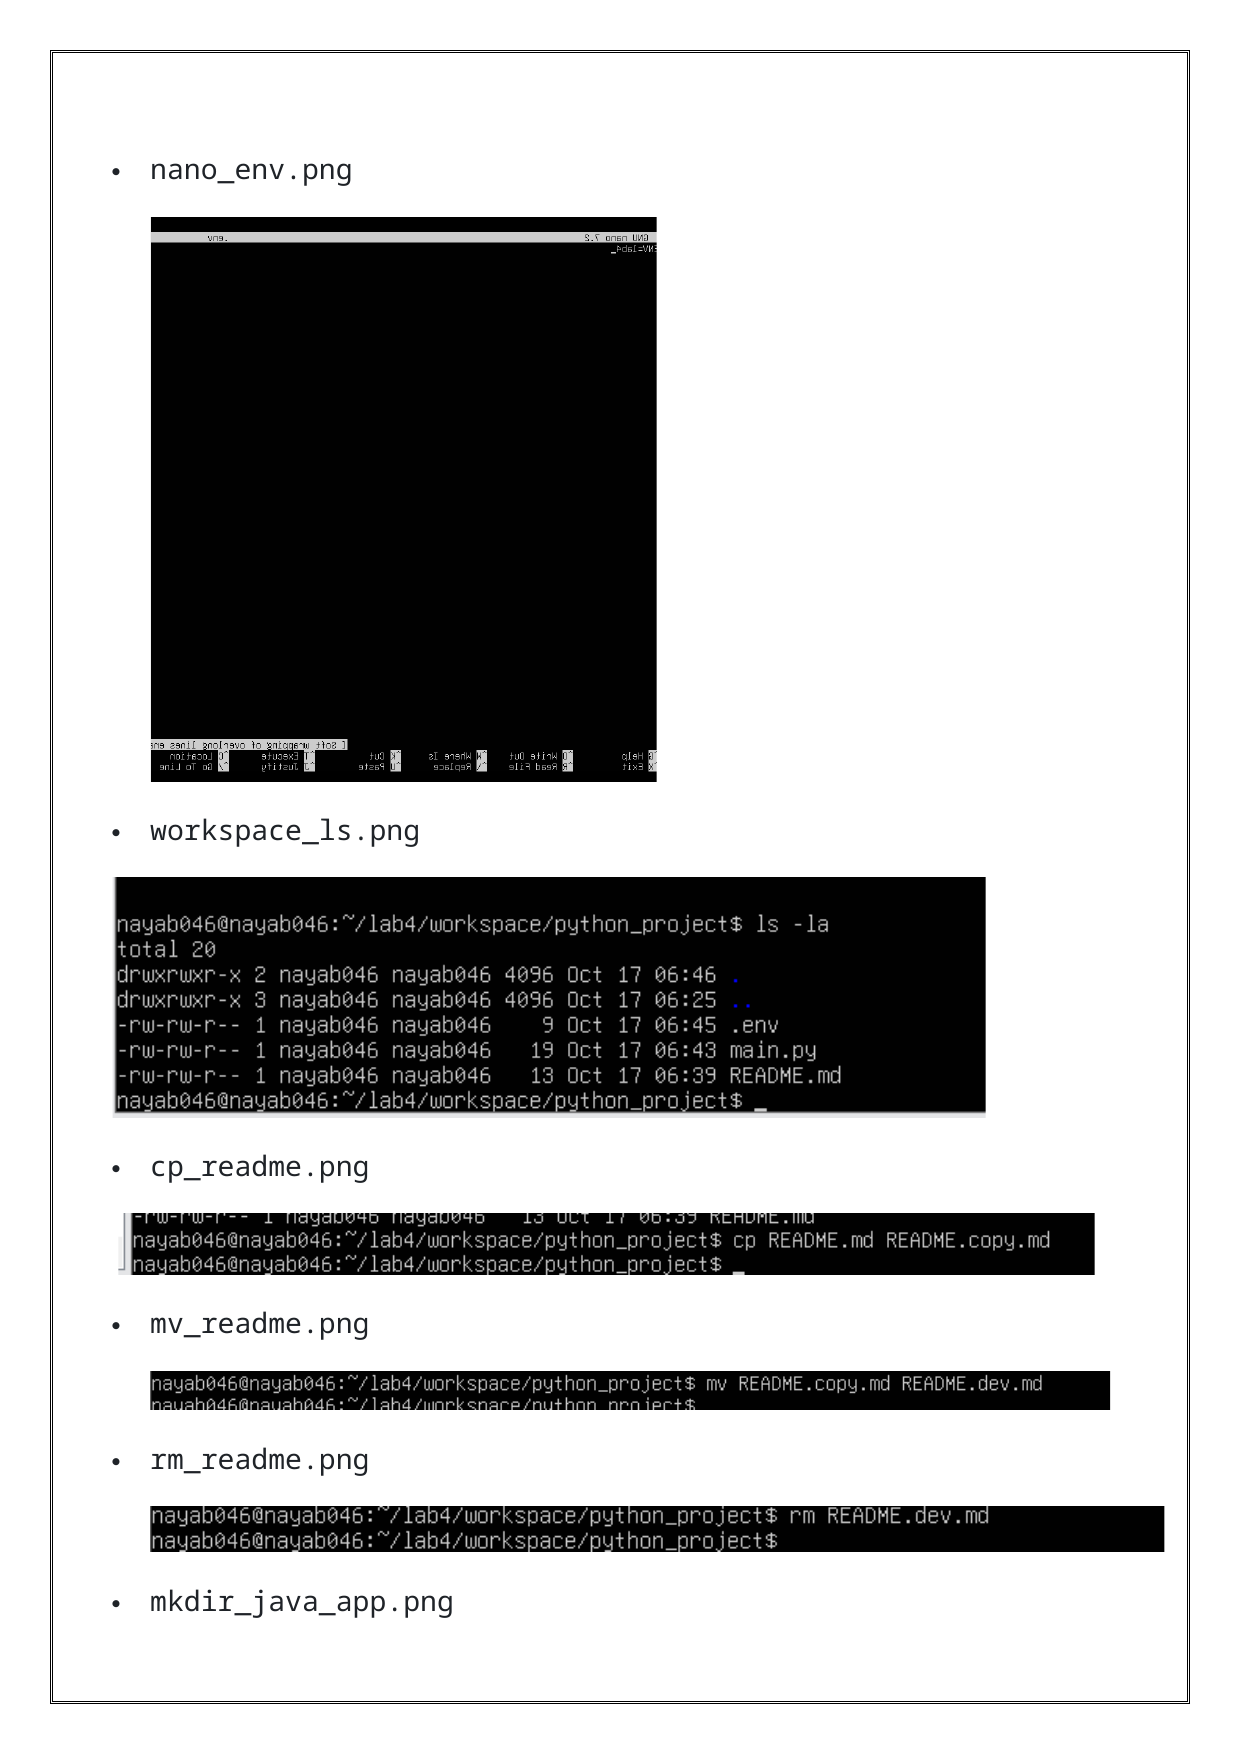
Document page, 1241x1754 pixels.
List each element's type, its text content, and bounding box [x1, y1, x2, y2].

list mv_readme.png [112, 1304, 1165, 1342]
picture [150, 1506, 1165, 1552]
picture [150, 1371, 1111, 1410]
picture [112, 877, 986, 1118]
picture [150, 217, 657, 782]
picture [118, 1213, 1095, 1275]
list rm_readme.png [112, 1439, 1165, 1477]
list mkdir_java_app.png [112, 1581, 1165, 1619]
list nano_env.png [112, 149, 1165, 188]
list workspace_ls.png [112, 810, 1165, 849]
list cp_readme.png [112, 1146, 1165, 1185]
